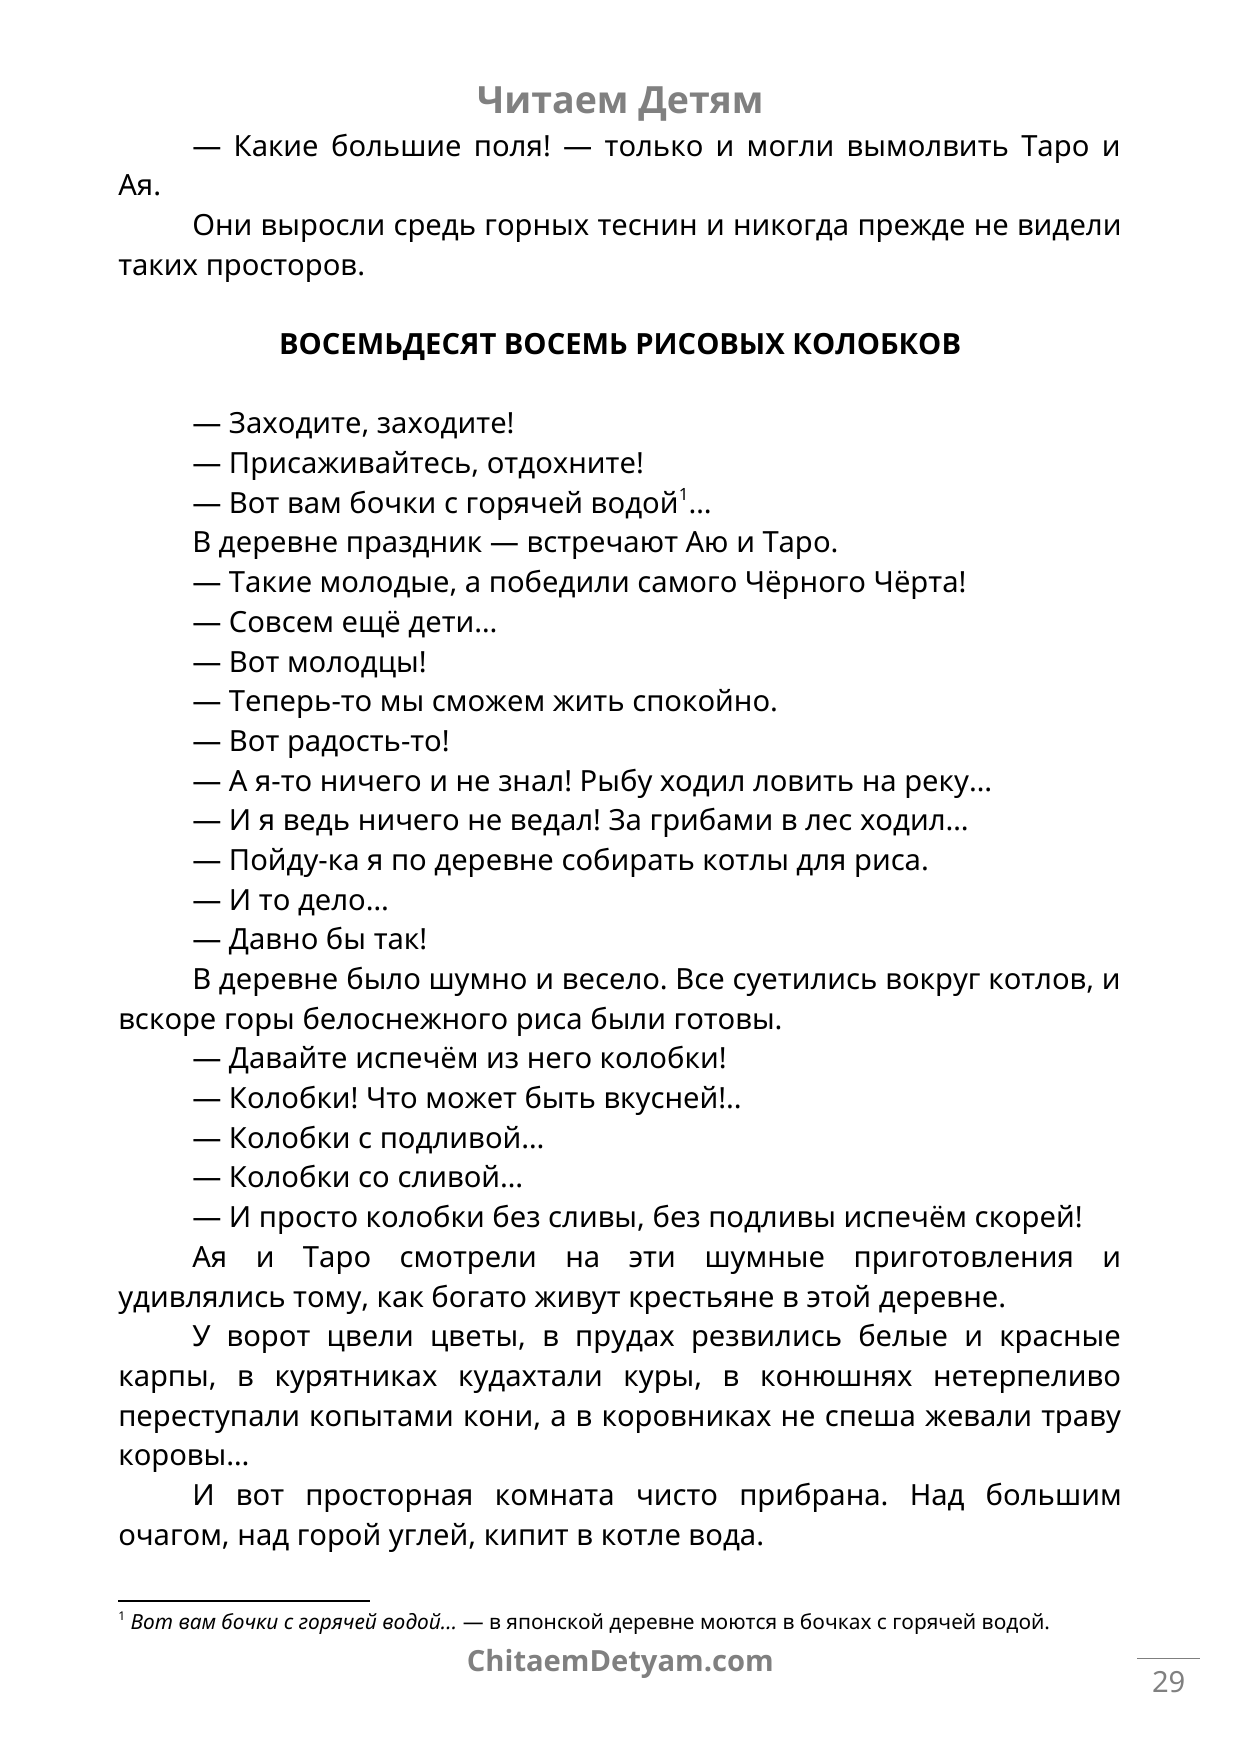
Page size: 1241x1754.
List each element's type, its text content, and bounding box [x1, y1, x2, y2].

text — Давно бы так! [118, 919, 1122, 958]
text В деревне было шумно и весело. Все суетились вокруг котлов, и вскоре горы белоснежного риса были готовы. [118, 958, 1122, 1038]
text Они выросли средь горных теснин и никогда прежде не видели таких просторов. [118, 204, 1122, 284]
text — Присаживайтесь, отдохните! [118, 442, 1122, 482]
text — Совсем ещё дети… [118, 601, 1122, 641]
text У ворот цвели цветы, в прудах резвились белые и красные карпы, в курятниках кудахтали куры, в конюшнях нетерпеливо переступали копытами кони, а в коровниках не спеша жевали траву коровы… [118, 1316, 1122, 1474]
text — Пойду-ка я по деревне собирать котлы для риса. [118, 839, 1122, 879]
text — Какие большие поля! — только и могли вымолвить Таро и Ая. [118, 125, 1122, 204]
text Ая и Таро смотрели на эти шумные приготовления и удивлялись тому, как богато живут крестьяне в этой деревне. [118, 1236, 1122, 1316]
text — Теперь-то мы сможем жить спокойно. [118, 681, 1122, 720]
text — Вот вам бочки с горячей водой… [118, 482, 1122, 522]
text — Колобки с подливой… [118, 1117, 1122, 1157]
text — Вот радость-то! [118, 720, 1122, 760]
text В деревне праздник — встречают Аю и Таро. [118, 522, 1122, 561]
text — Вот молодцы! [118, 641, 1122, 681]
subtitle ВОСЕМЬДЕСЯТ ВОСЕМЬ РИСОВЫХ КОЛОБКОВ [118, 323, 1122, 363]
text — Заходите, заходите! [118, 403, 1122, 442]
text — И просто колобки без сливы, без подливы испечём скорей! [118, 1196, 1122, 1236]
text — И я ведь ничего не ведал! За грибами в лес ходил… [118, 799, 1122, 839]
text — А я-то ничего и не знал! Рыбу ходил ловить на реку… [118, 760, 1122, 799]
text — И то дело… [118, 879, 1122, 919]
text — Колобки со сливой… [118, 1157, 1122, 1196]
text — Такие молодые, а победили самого Чёрного Чёрта! [118, 561, 1122, 601]
text — Колобки! Что может быть вкусней!.. [118, 1077, 1122, 1117]
text И вот просторная комната чисто прибрана. Над большим очагом, над горой углей, кипит в котле вода. [118, 1474, 1122, 1554]
text — Давайте испечём из него колобки! [118, 1038, 1122, 1077]
